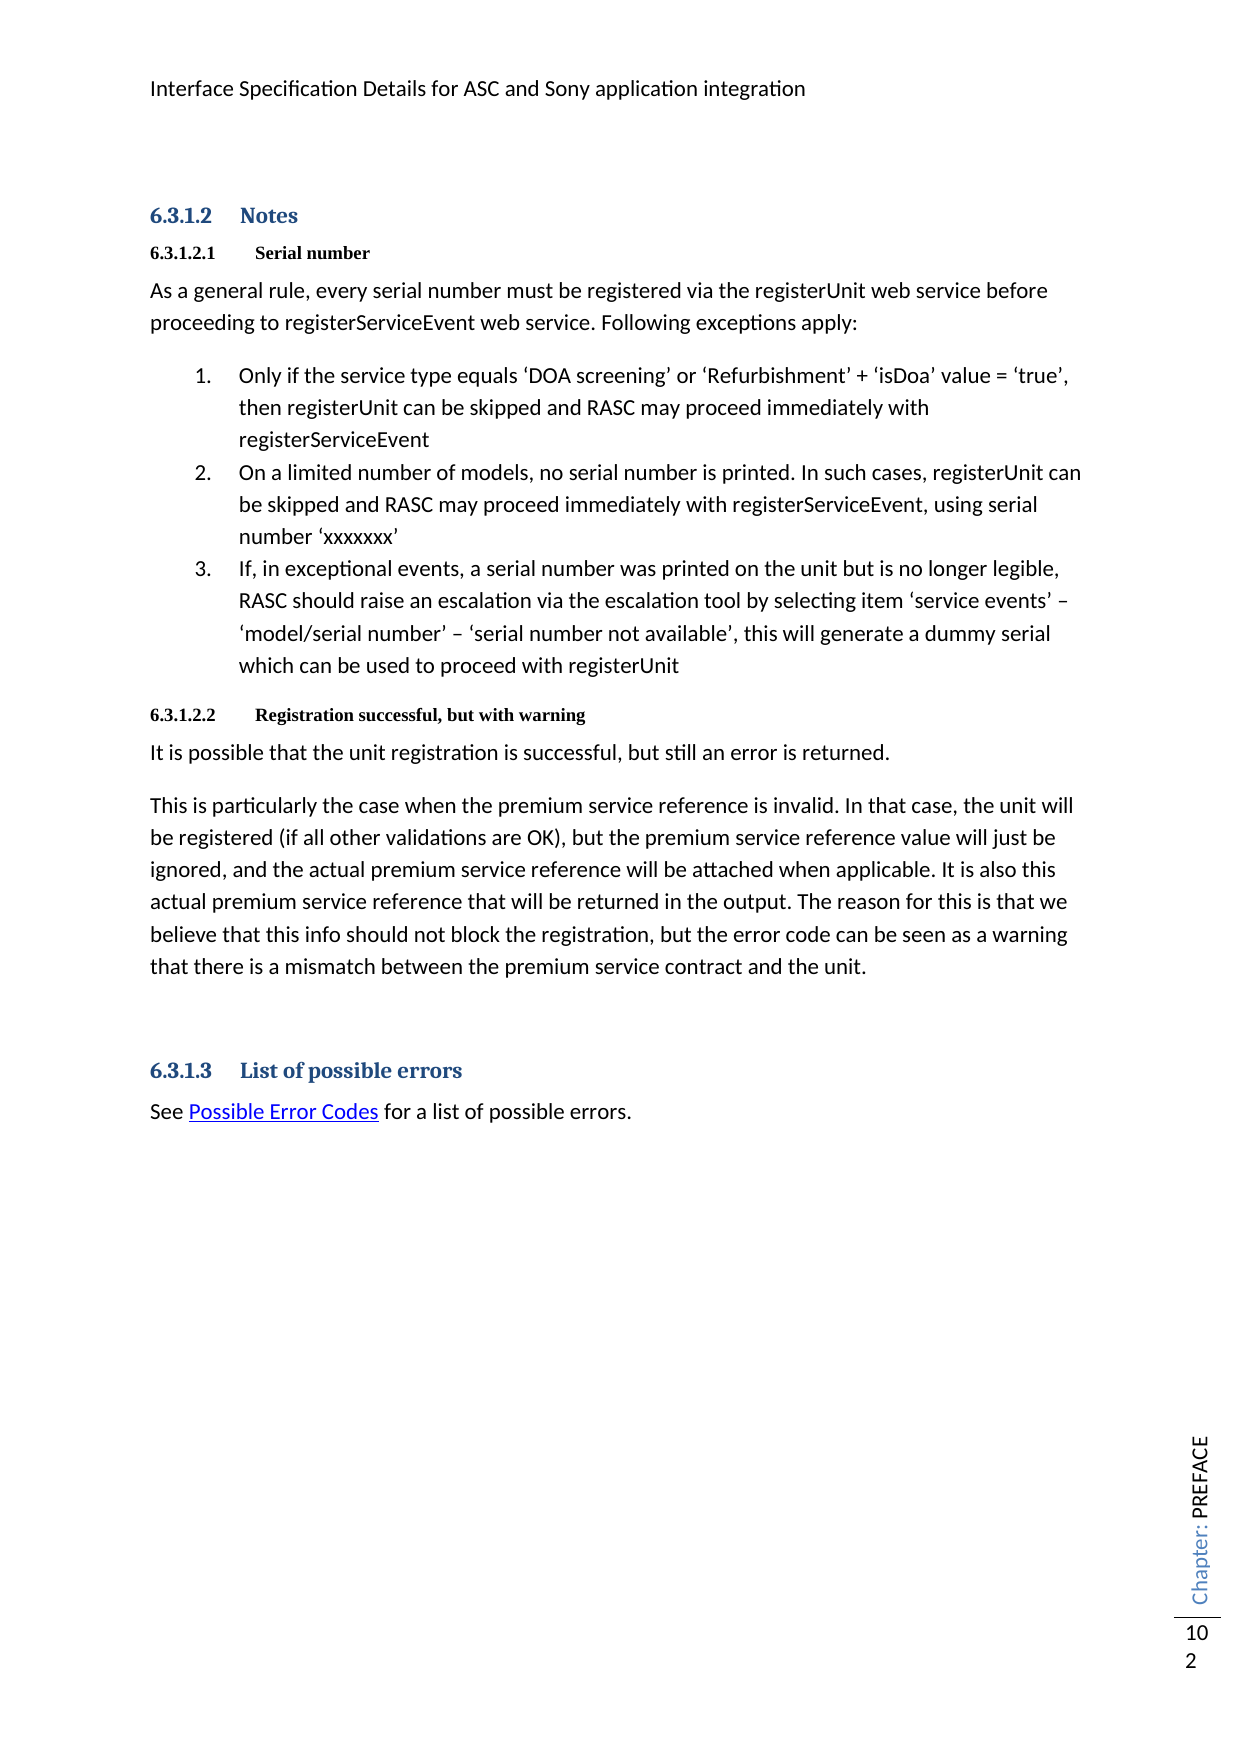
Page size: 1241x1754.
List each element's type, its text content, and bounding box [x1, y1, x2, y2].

text As a general rule, every serial number must be registered via the registerUnit web service before proceeding to registerServiceEvent web service. Following exceptions apply: [150, 276, 1090, 336]
subtitle Registration successful, but with warning [150, 704, 1090, 725]
subtitle Serial number [150, 242, 1090, 263]
text It is possible that the unit registration is successful, but still an error is returned. [150, 738, 1090, 766]
list Only if the service type equals ‘DOA screening’ or ‘Refurbishment’ + ‘isDoa’ value = ‘true’, then registerUnit can be skipped and RASC may proceed immediately with registerServiceEvent [194, 361, 1090, 453]
list If, in exceptional events, a serial number was printed on the unit but is no longer legible, RASC should raise an escalation via the escalation tool by selecting item ‘service events’ – ‘model/serial number’ – ‘serial number not available’, this will generate a dummy serial which can be used to proceed with registerUnit [194, 554, 1090, 679]
subtitle Notes [150, 203, 1090, 229]
list On a limited number of models, no serial number is printed. In such cases, registerUnit can be skipped and RASC may proceed immediately with registerServiceEvent, using serial number ‘xxxxxxx’ [194, 458, 1090, 550]
text This is particularly the case when the premium service reference is invalid. In that case, the unit will be registered (if all other validations are OK), but the premium service reference value will just be ignored, and the actual premium service reference will be attached when applicable. It is also this actual premium service reference that will be returned in the output. The reason for this is that we believe that this info should not block the registration, but the error code can be seen as a warning that there is a mismatch between the premium service contract and the unit. [150, 791, 1090, 980]
text See Possible Error Codes for a list of possible errors. [150, 1097, 1090, 1125]
subtitle List of possible errors [150, 1058, 1090, 1084]
